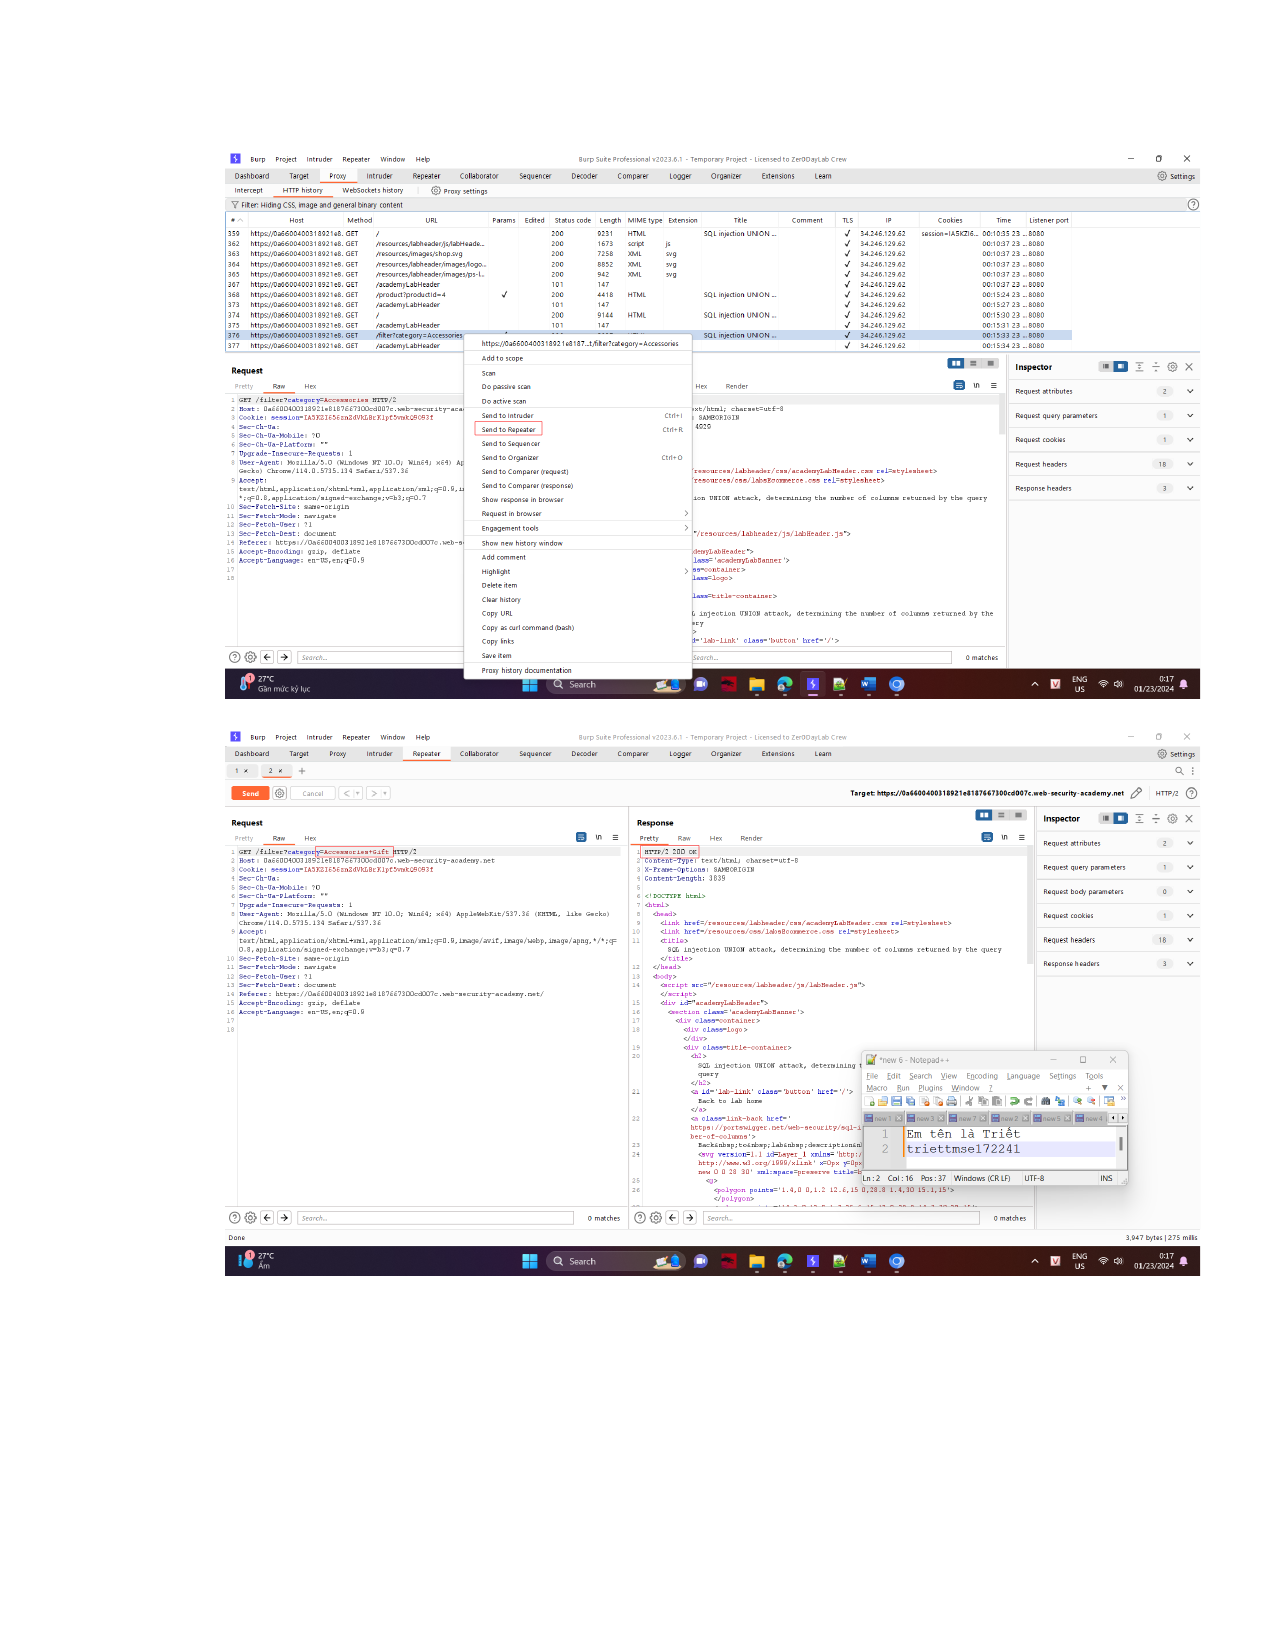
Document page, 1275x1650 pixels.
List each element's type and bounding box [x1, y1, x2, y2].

picture [225, 727, 1200, 1276]
picture [225, 150, 1200, 699]
